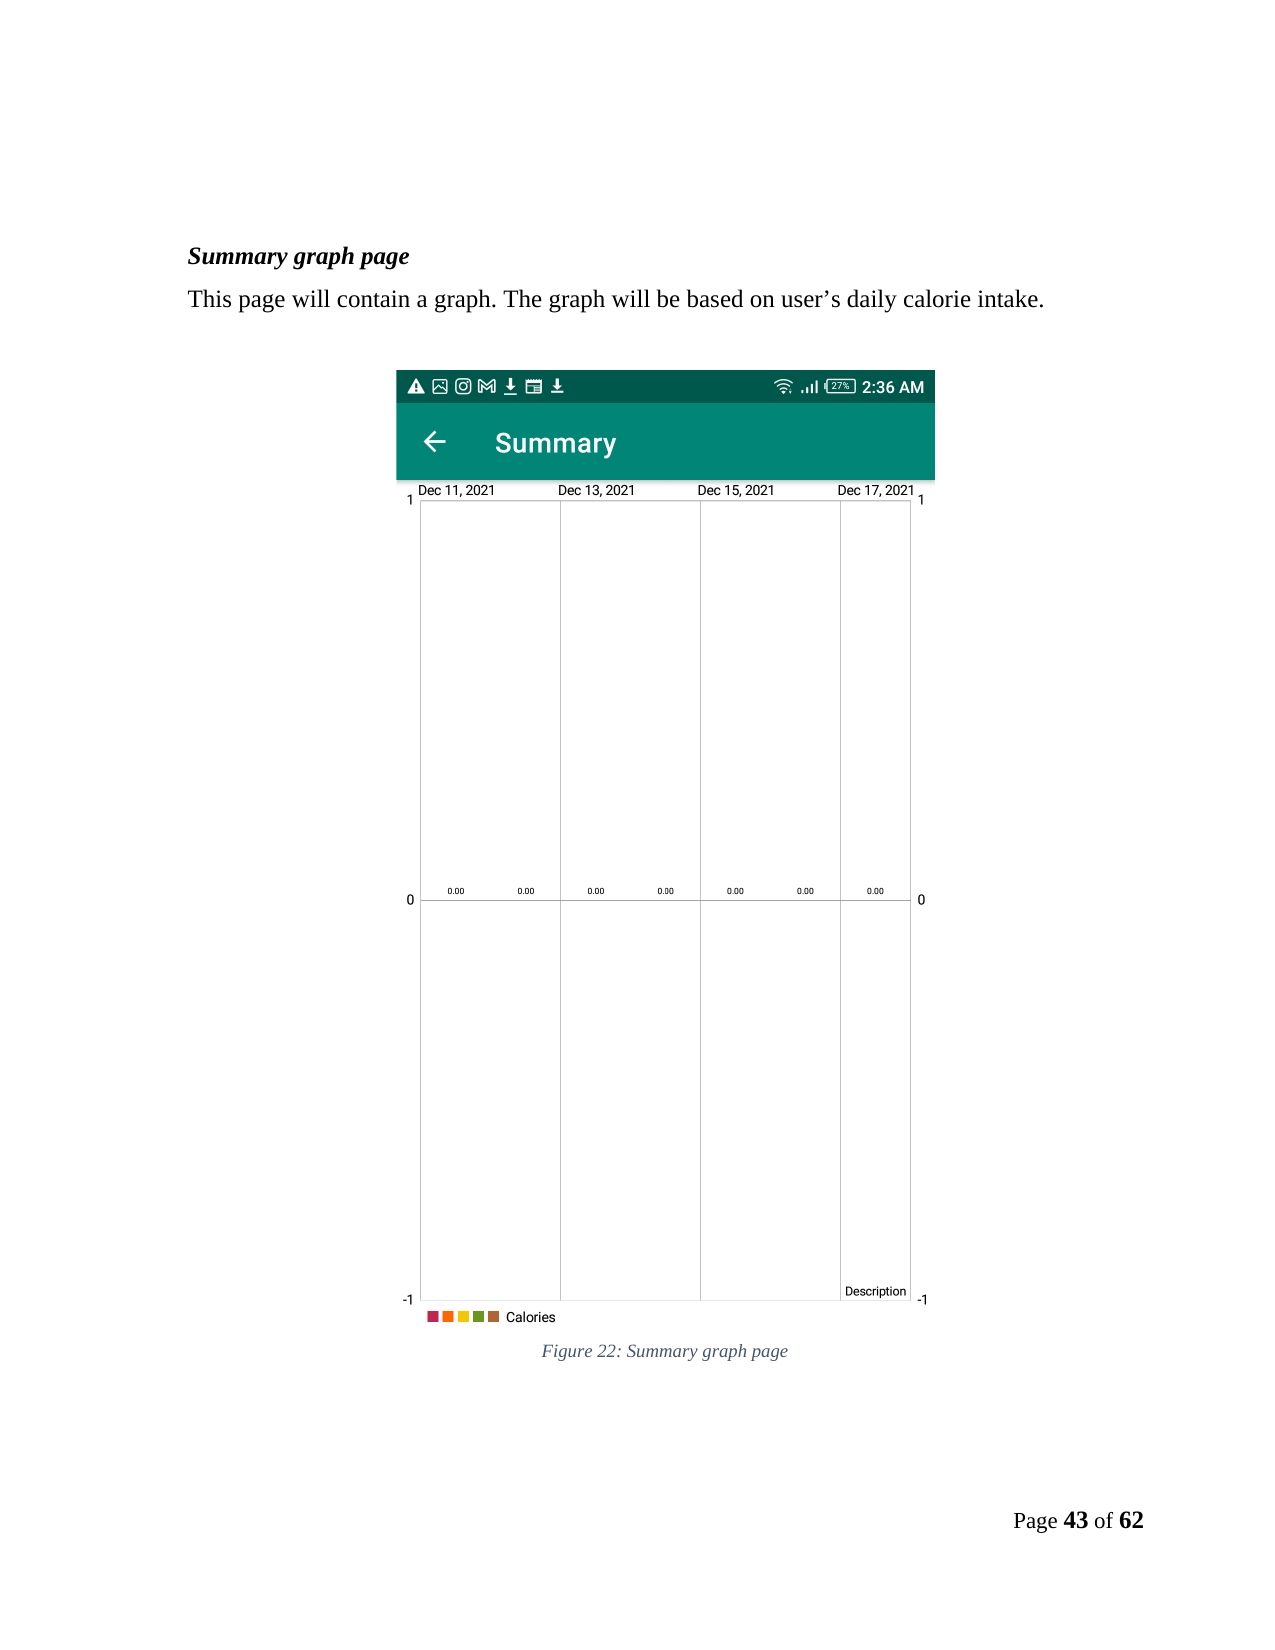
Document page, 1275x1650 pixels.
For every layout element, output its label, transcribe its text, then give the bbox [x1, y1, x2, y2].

text Figure 22: Summary graph page [187, 1340, 1144, 1362]
subtitle Summary graph page [187, 241, 1144, 270]
text This page will contain a graph. The graph will be based on user’s daily calorie intake. [187, 284, 1144, 313]
picture [396, 370, 935, 1327]
